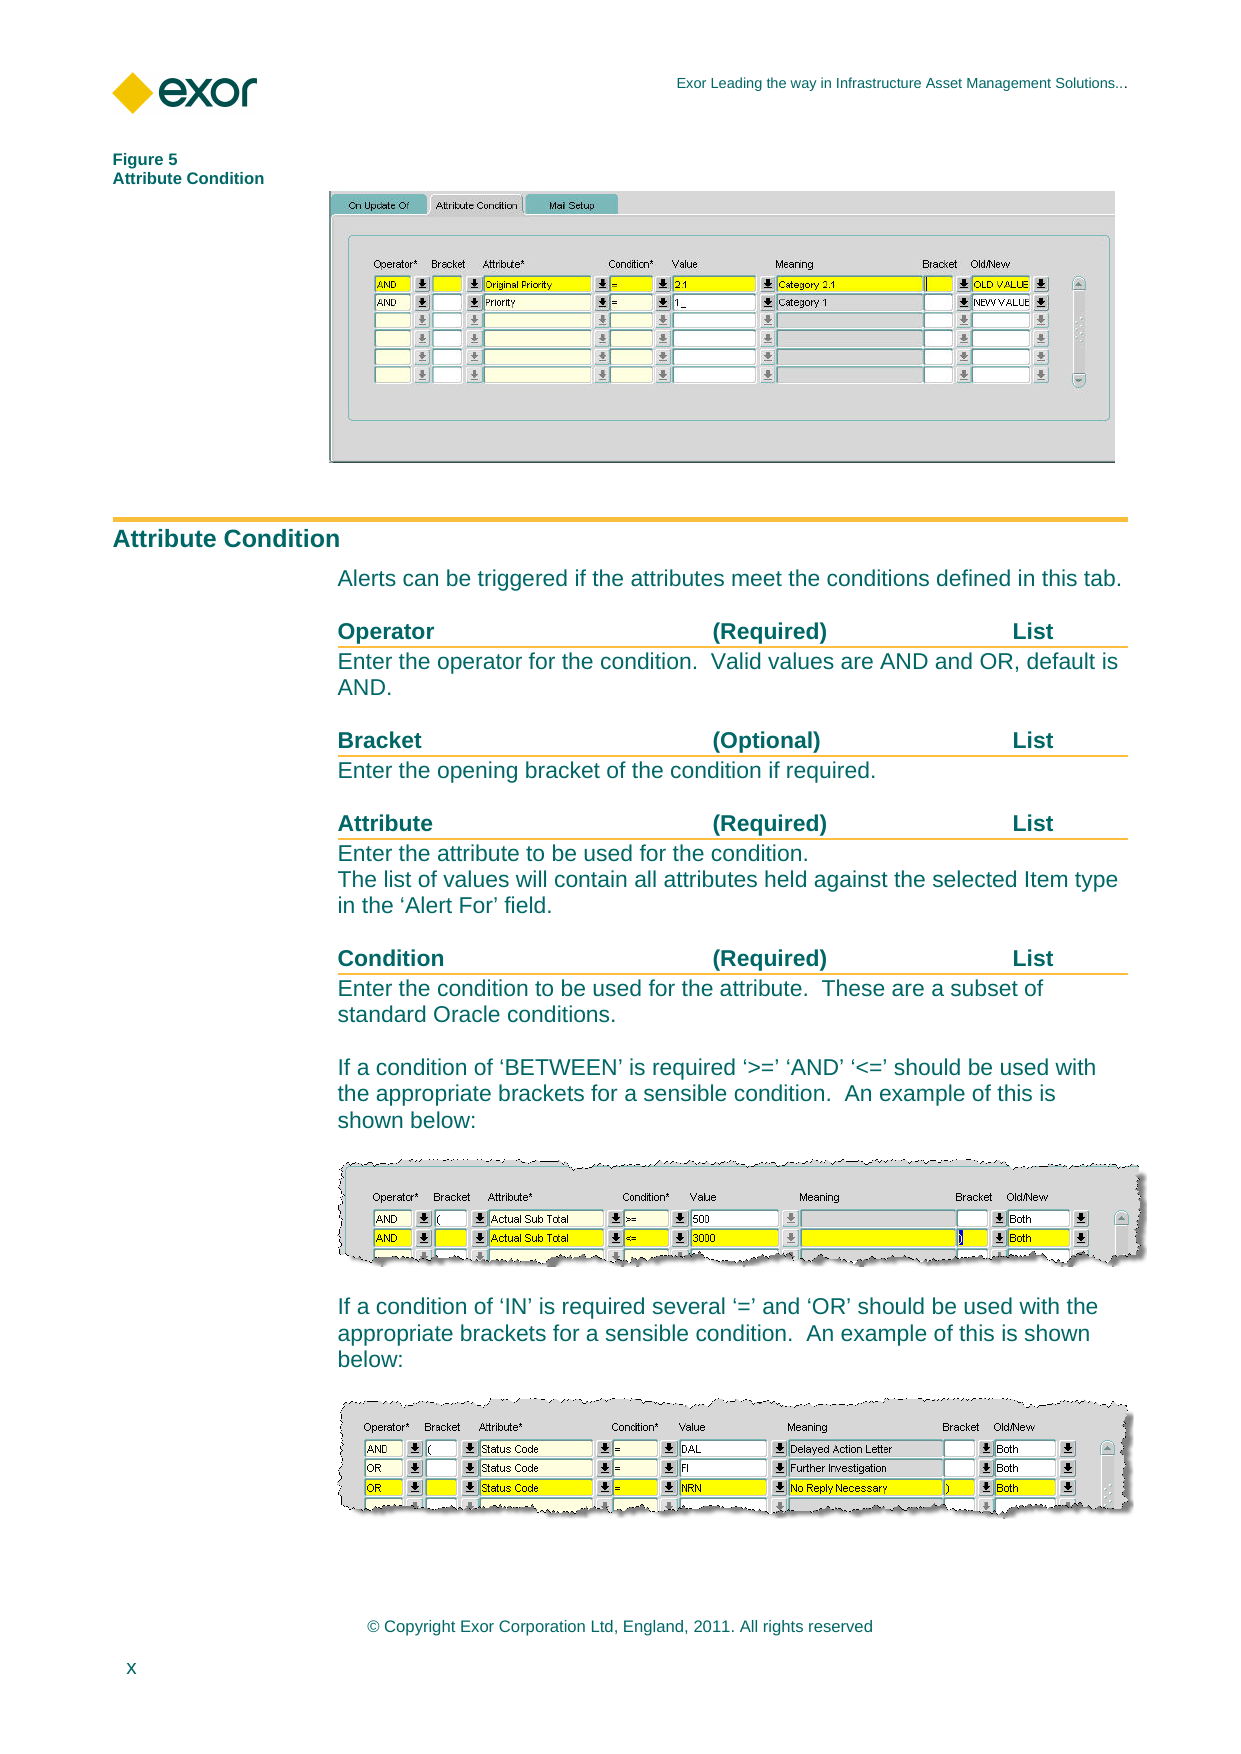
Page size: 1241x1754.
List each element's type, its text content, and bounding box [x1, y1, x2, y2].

text Attribute Condition [112, 518, 1128, 553]
text If a condition of ‘BETWEEN’ is required ‘>=’ ‘AND’ ‘<=’ should be used with the appropriate brackets for a sensible condition. An example of this is shown below: [337, 1054, 1128, 1133]
picture [337, 1159, 1148, 1267]
text Operator (Required) List [337, 618, 1128, 648]
text Attribute (Required) List [337, 809, 1128, 839]
text Enter the condition to be used for the attribute. These are a subset of standard Oracle conditions. [337, 975, 1128, 1028]
text The list of values will contain all attributes held against the selected Item type in the ‘Alert For’ field. [337, 866, 1128, 919]
picture [329, 191, 1115, 463]
text Alerts can be triggered if the attributes meet the conditions defined in this tab. [337, 565, 1128, 591]
picture [337, 1398, 1134, 1519]
picture [111, 72, 257, 114]
text Enter the attribute to be used for the condition. [337, 839, 1128, 866]
text Attribute Condition [112, 169, 1128, 188]
text Enter the operator for the condition. Valid values are AND and OR, default is AND. [337, 648, 1128, 701]
text Condition (Required) List [337, 945, 1128, 975]
text Figure 5 [112, 150, 1128, 169]
text Enter the opening bracket of the condition if required. [337, 757, 1128, 783]
text Bracket (Optional) List [337, 727, 1128, 757]
text If a condition of ‘IN’ is required several ‘=’ and ‘OR’ should be used with the appropriate brackets for a sensible condition. An example of this is shown below: [337, 1293, 1128, 1372]
